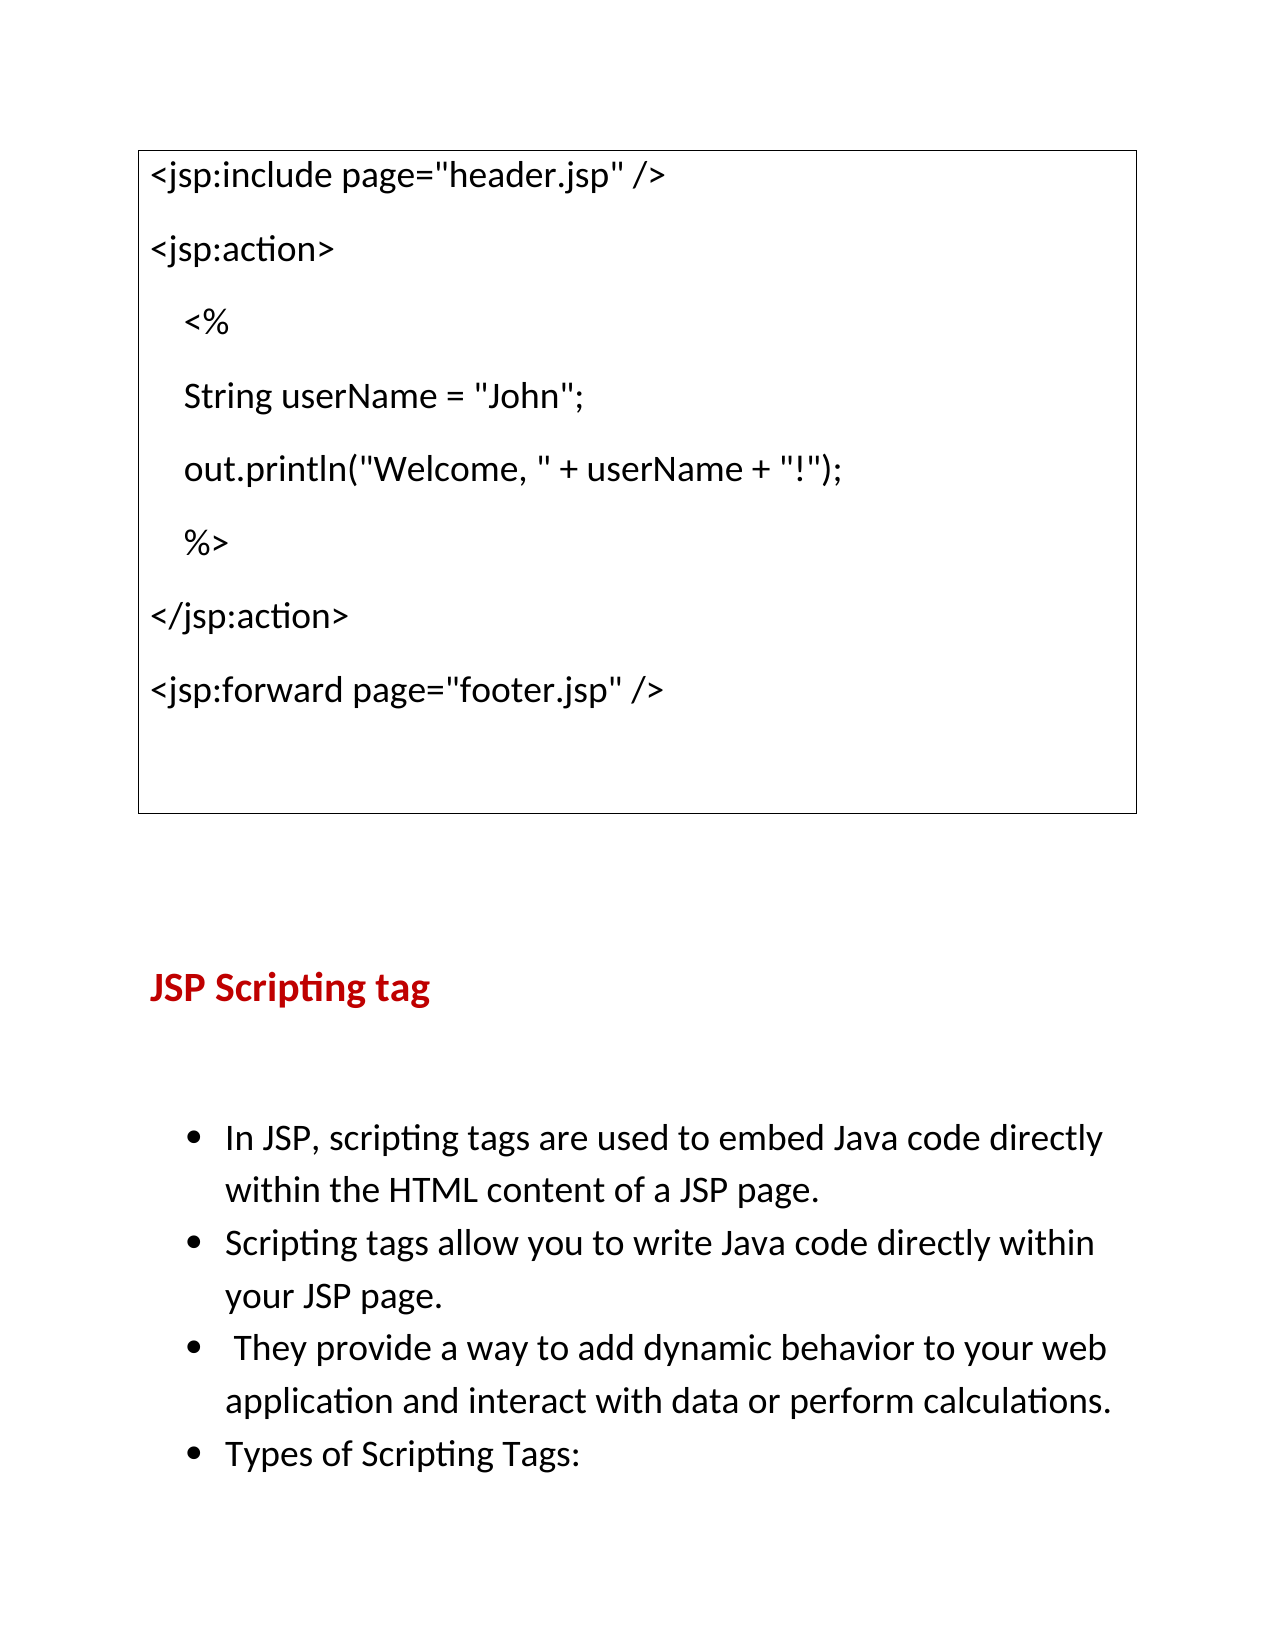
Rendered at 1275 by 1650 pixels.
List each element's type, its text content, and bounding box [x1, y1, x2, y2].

list In JSP, scripting tags are used to embed Java code directly within the HTML content of a JSP page. [187, 1113, 1125, 1212]
list Types of Scripting Tags: [187, 1430, 1125, 1476]
list Scripting tags allow you to write Java code directly within your JSP page. [187, 1219, 1125, 1317]
list They provide a way to add dynamic behavior to your web application and interact with data or perform calculations. [187, 1324, 1125, 1423]
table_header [139, 151, 1136, 812]
list JSP Scripting tag [150, 961, 1125, 1011]
